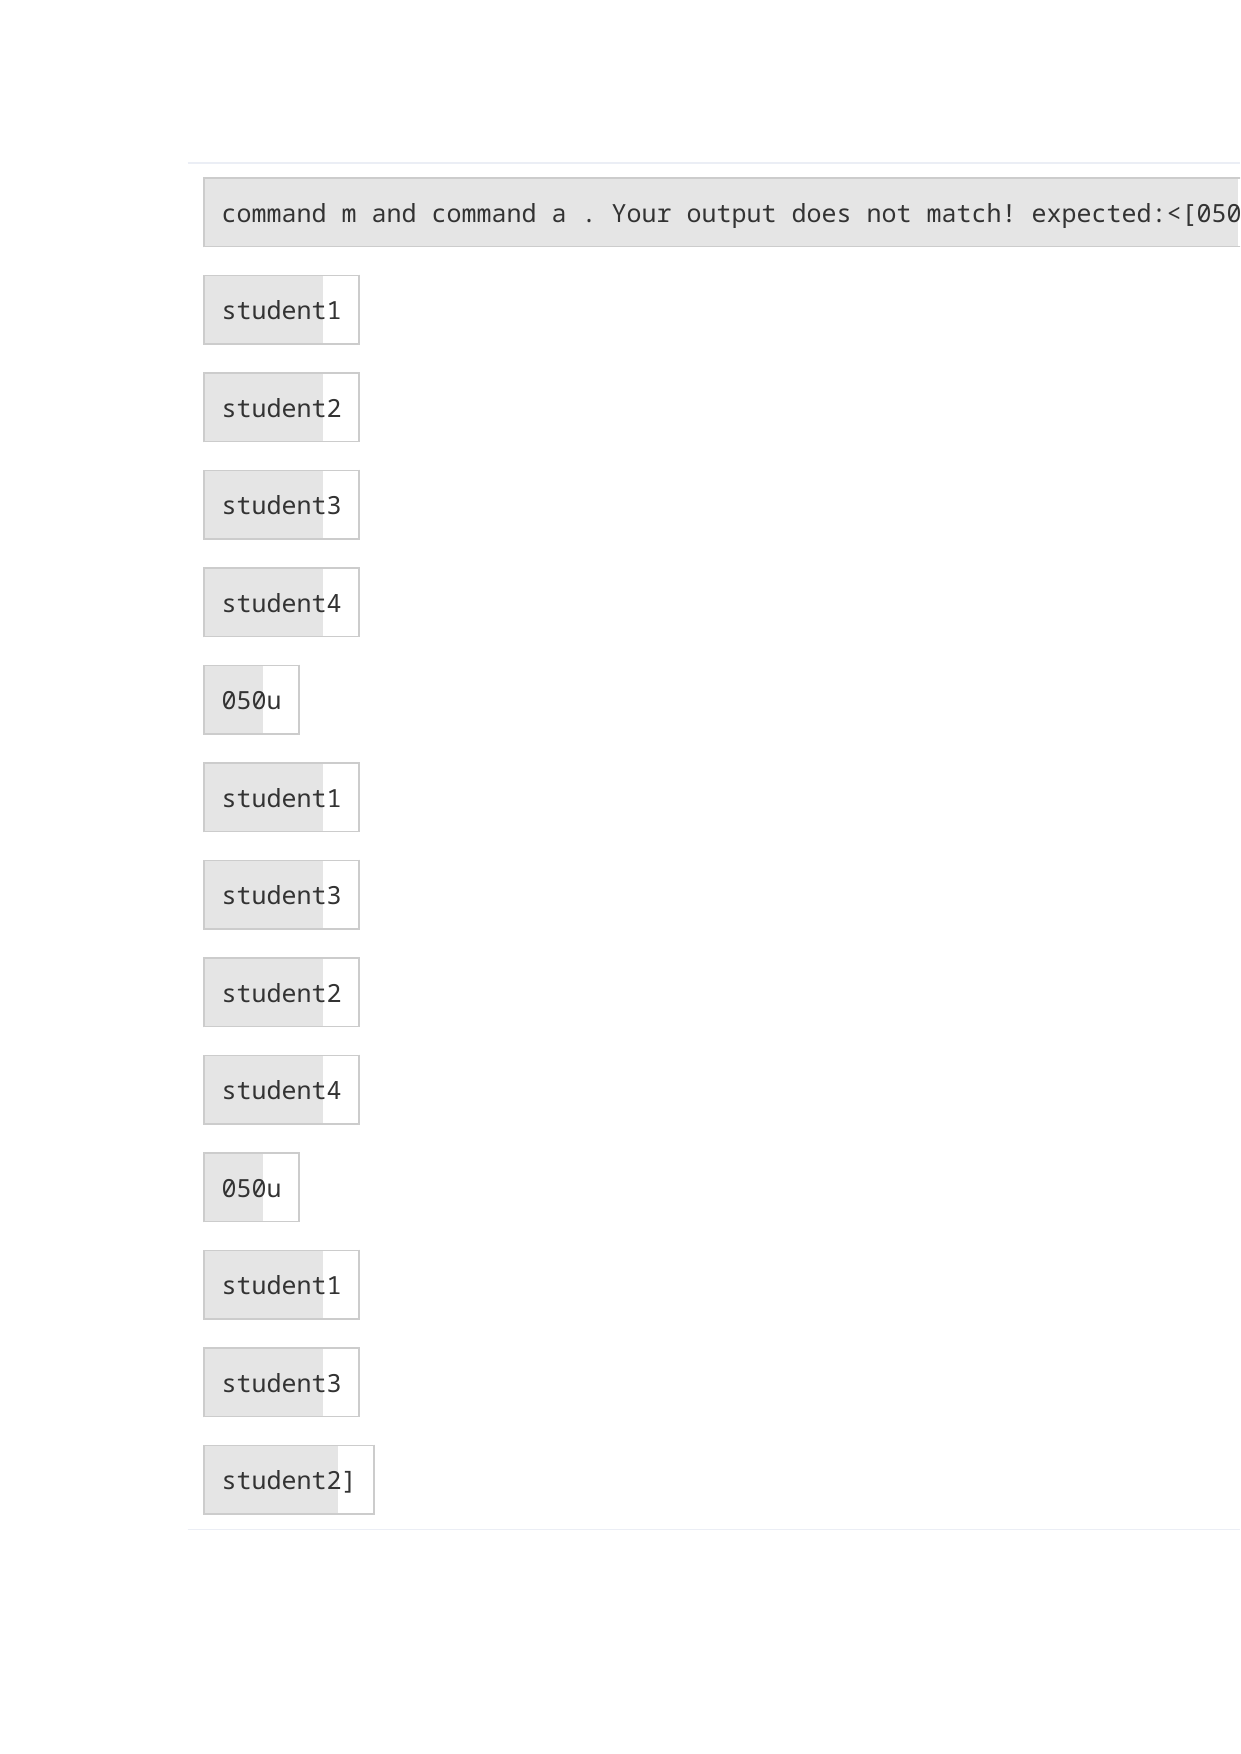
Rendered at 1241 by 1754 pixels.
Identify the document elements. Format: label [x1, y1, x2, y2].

table_cell [188, 164, 1240, 1528]
